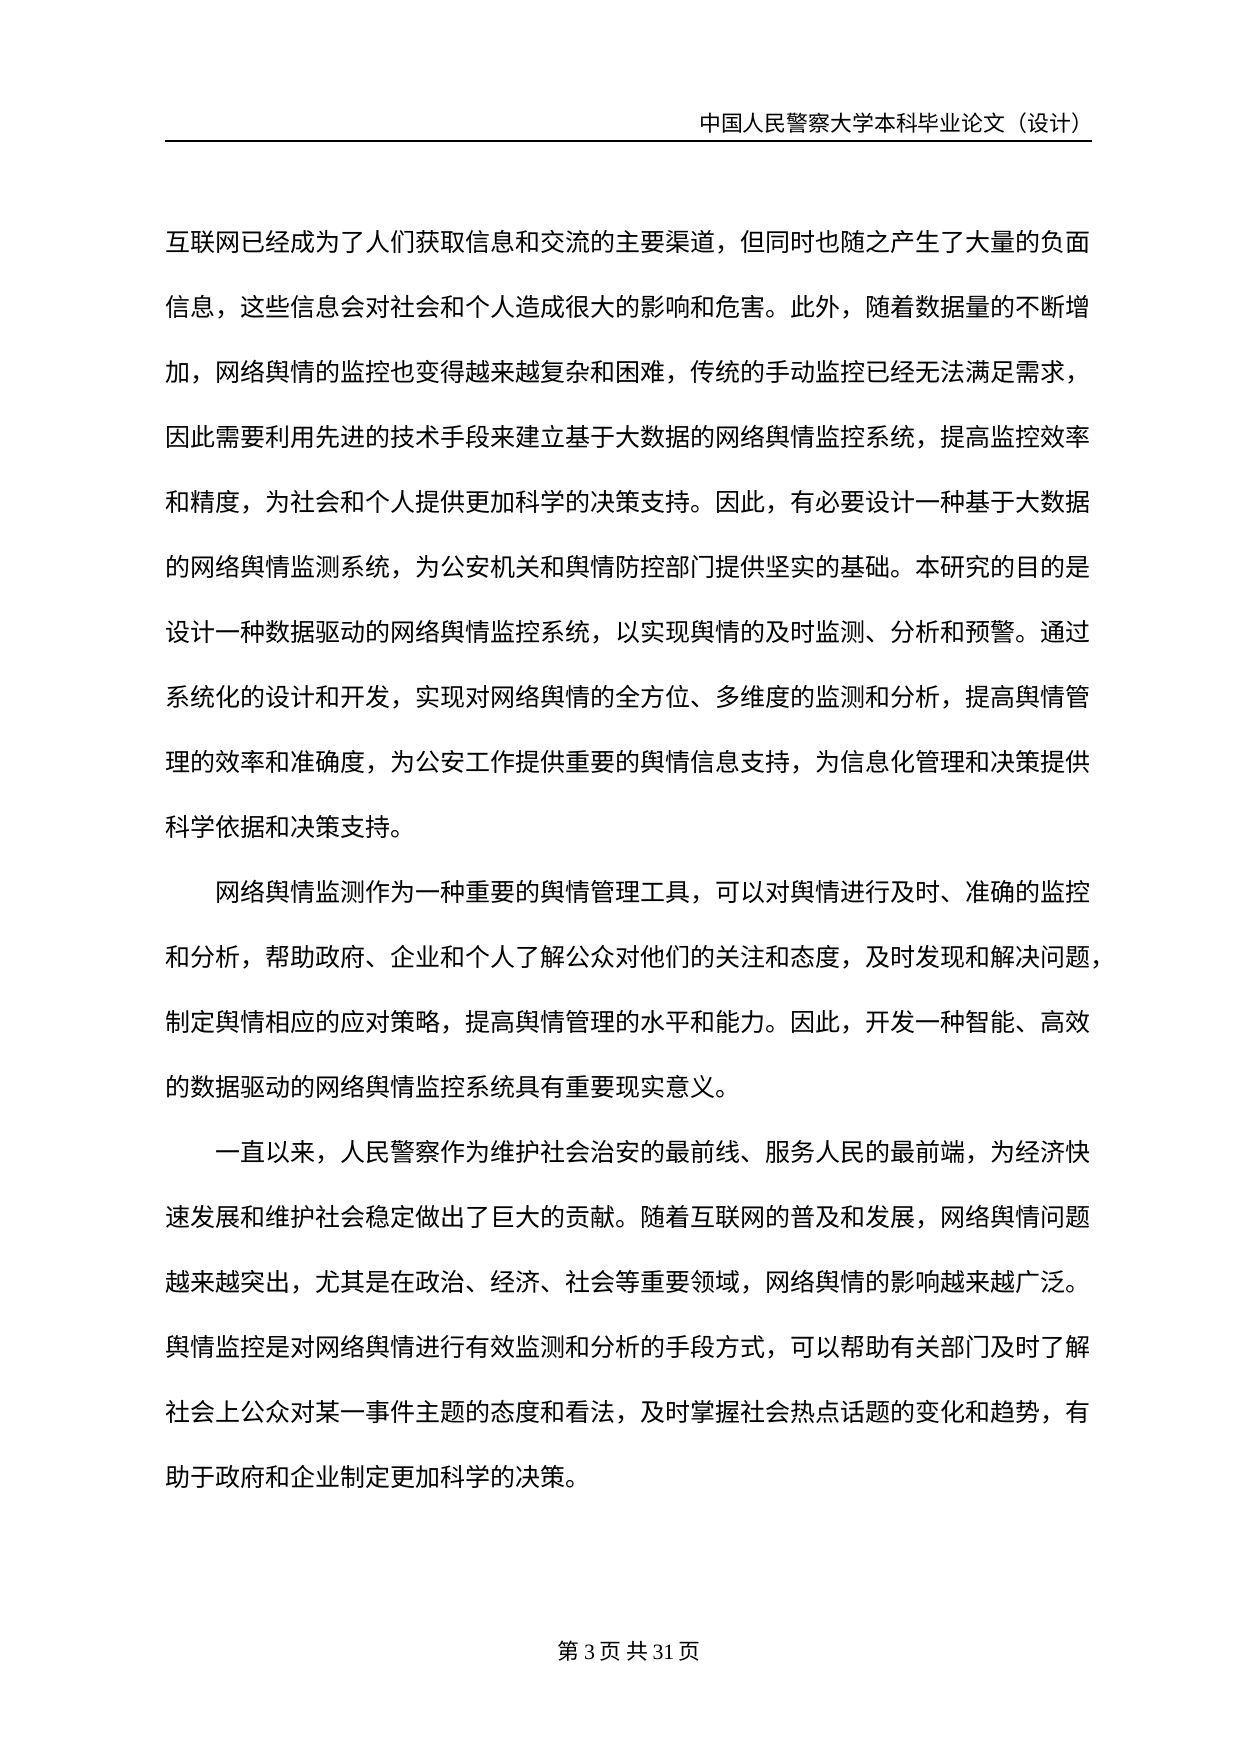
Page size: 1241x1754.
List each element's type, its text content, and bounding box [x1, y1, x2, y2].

text 网络舆情监测作为一种重要的舆情管理工具，可以对舆情进行及时、准确的监控和分析，帮助政府、企业和个人了解公众对他们的关注和态度，及时发现和解决问题，制定舆情相应的应对策略，提高舆情管理的水平和能力。因此，开发一种智能、高效的数据驱动的网络舆情监控系统具有重要现实意义。 [165, 858, 1092, 1118]
text 一直以来，人民警察作为维护社会治安的最前线、服务人民的最前端，为经济快速发展和维护社会稳定做出了巨大的贡献。随着互联网的普及和发展，网络舆情问题越来越突出，尤其是在政治、经济、社会等重要领域，网络舆情的影响越来越广泛。舆情监控是对网络舆情进行有效监测和分析的手段方式，可以帮助有关部门及时了解社会上公众对某一事件主题的态度和看法，及时掌握社会热点话题的变化和趋势，有助于政府和企业制定更加科学的决策。 [165, 1118, 1092, 1508]
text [165, 208, 1092, 858]
